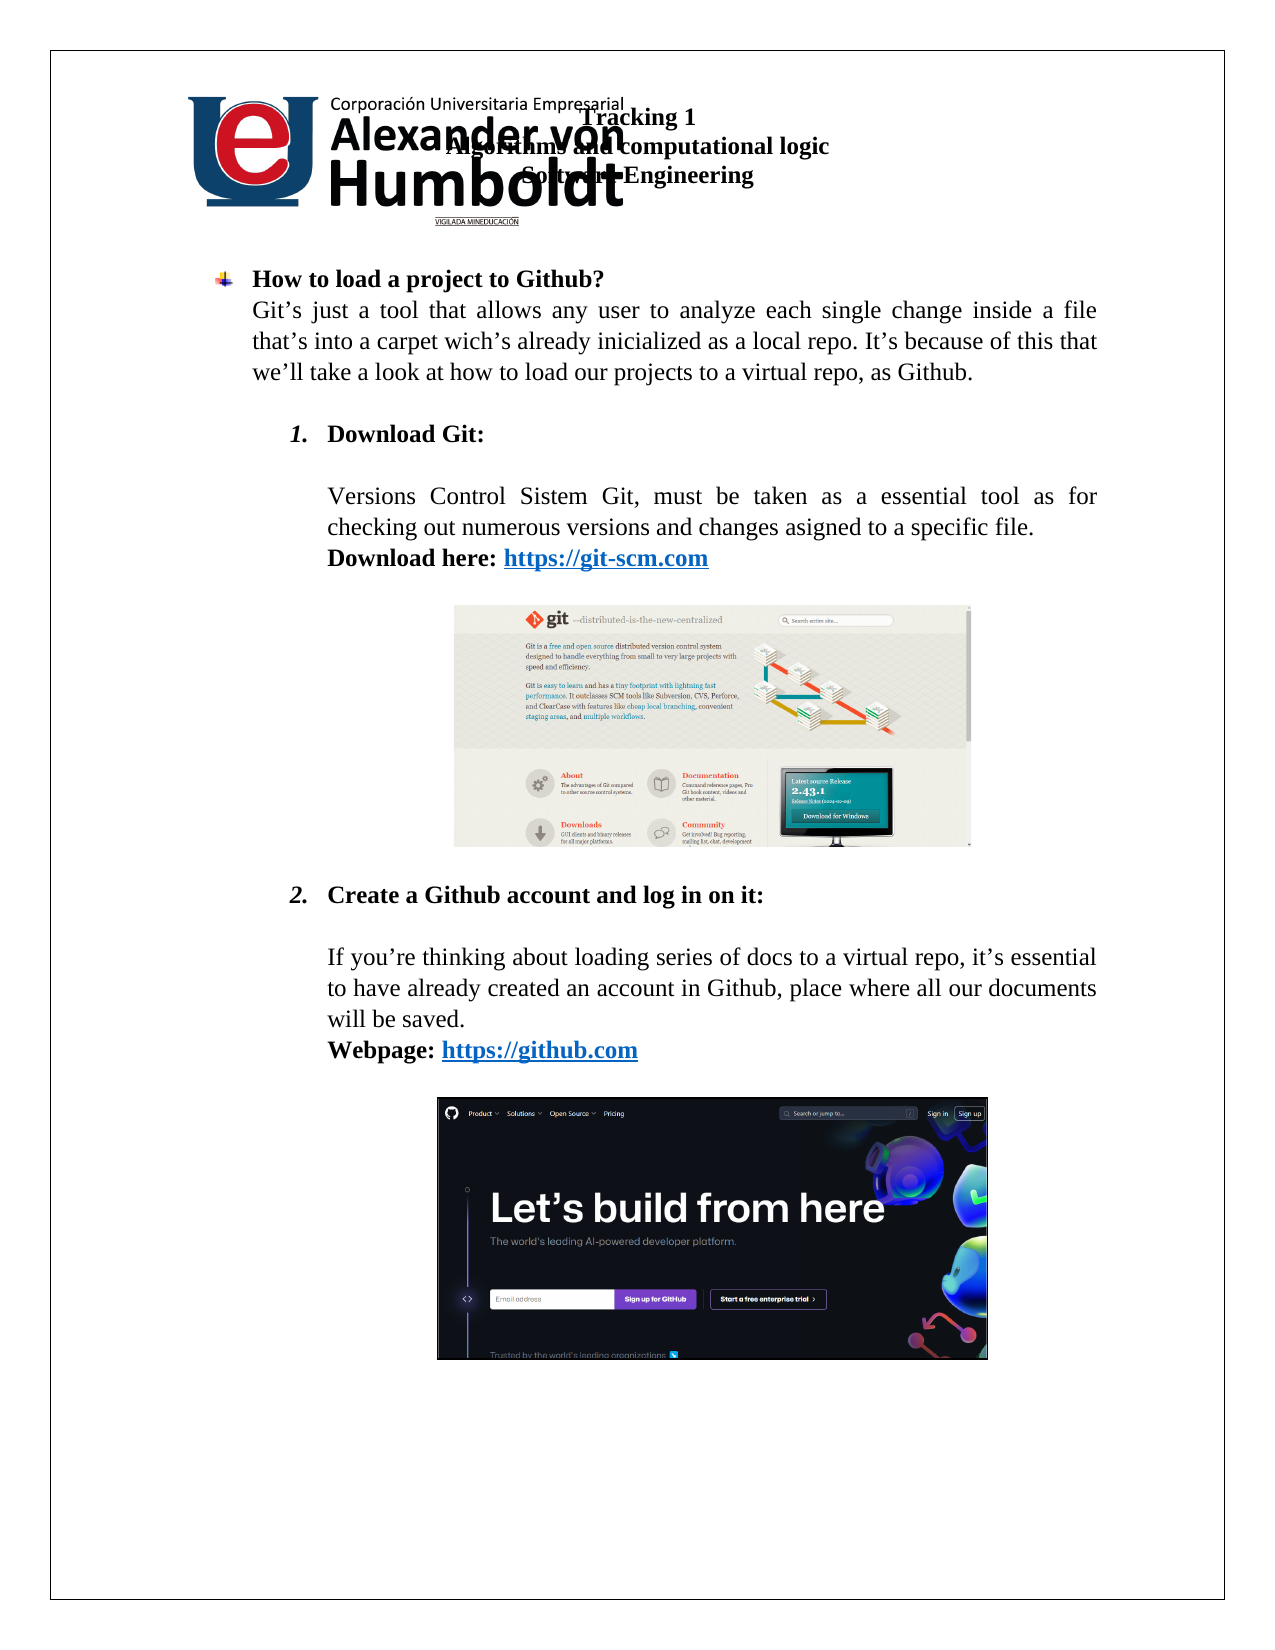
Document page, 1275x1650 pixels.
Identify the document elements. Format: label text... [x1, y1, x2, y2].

list Git’s just a tool that allows any user to analyze each single change inside a file that’s into a carpet wich’s already inicialized as a local repo. It’s because of this that we’ll take a look at how to load our projects to a virtual repo, as Github. [252, 295, 1098, 386]
list Create a Github account and log in on it: [289, 880, 1098, 909]
picture [453, 605, 972, 847]
list Webpage: https://github.com [327, 1035, 1098, 1064]
list If you’re thinking about loading series of docs to a virtual repo, it’s essential to have already created an account in Github, place where all our documents will be saved. [327, 942, 1098, 1033]
list Download here: https://git-scm.com [327, 543, 1098, 572]
picture [438, 1099, 987, 1358]
picture [178, 96, 633, 228]
list How to load a project to Github? [214, 264, 1098, 292]
picture [215, 270, 233, 287]
list Versions Control Sistem Git, must be taken as a essential tool as for checking out numerous versions and changes asigned to a specific file. [327, 481, 1098, 541]
list Download Git: [289, 419, 1098, 448]
